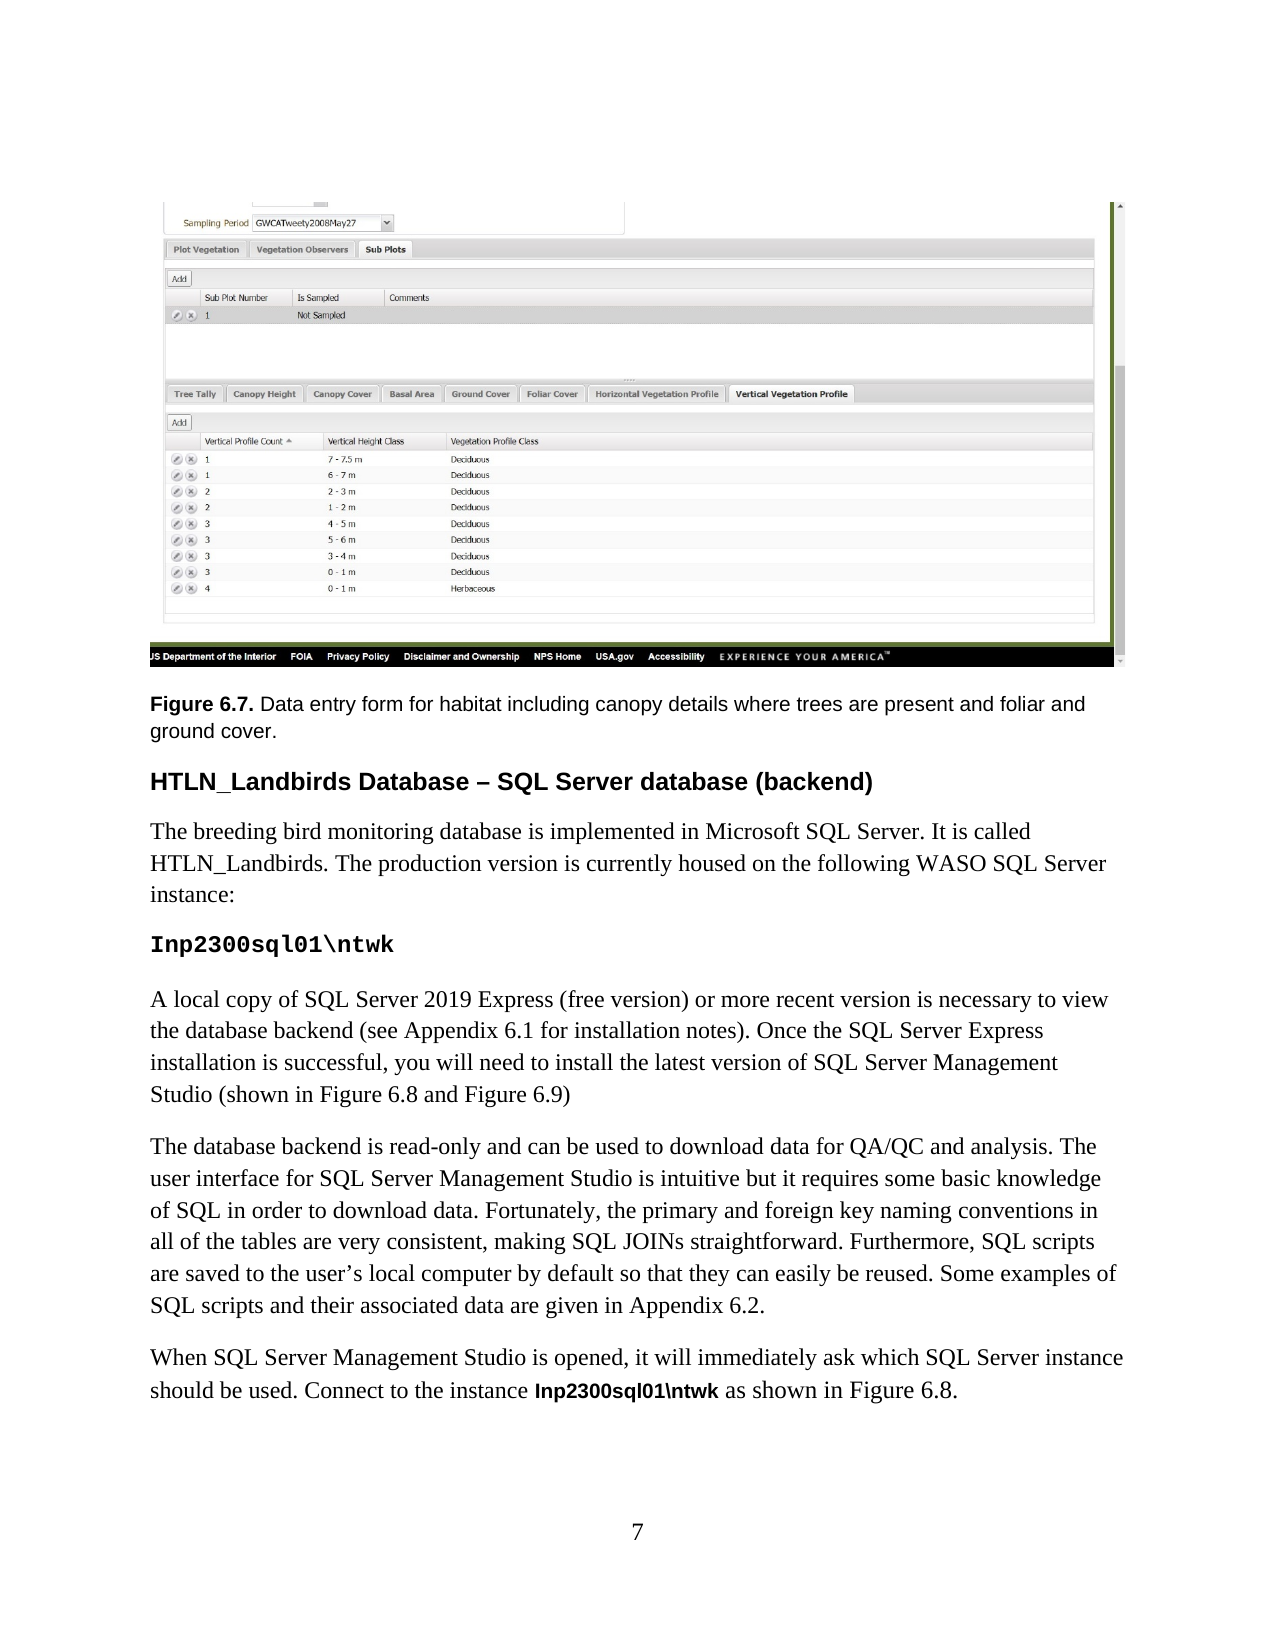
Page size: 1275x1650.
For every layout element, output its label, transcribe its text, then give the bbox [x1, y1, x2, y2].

text The breeding bird monitoring database is implemented in Microsoft SQL Server. It is called HTLN_Landbirds. The production version is currently housed on the following WASO SQL Server instance: [150, 817, 1125, 908]
text Figure 6.7. Data entry form for habitat including canopy details where trees are present and foliar and ground cover. [150, 692, 1125, 743]
text Inp2300sql01\ntwk [150, 933, 1125, 960]
text A local copy of SQL Server 2019 Express (free version) or more recent version is necessary to view the database backend (see Appendix 6.1 for installation notes). Once the SQL Server Express installation is successful, you will need to install the latest version of SQL Server Management Studio (shown in Figure 6.8 and Figure 6.9) [150, 985, 1125, 1107]
text When SQL Server Management Studio is opened, it will immediately ask which SQL Server instance should be used. Connect to the instance Inp2300sql01\ntwk as shown in Figure 6.8. [150, 1343, 1125, 1404]
text HTLN_Landbirds Database – SQL Server database (backend) [150, 767, 1125, 796]
text The database backend is read-only and can be used to download data for QA/QC and analysis. The user interface for SQL Server Management Studio is intuitive but it requires some basic knowledge of SQL in order to download data. Fortunately, the primary and foreign key naming conventions in all of the tables are very consistent, making SQL JOINs straightforward. Furthermore, SQL scripts are saved to the user’s local computer by default so that they can easily be reused. Some examples of SQL scripts and their associated data are given in Appendix 6.2. [150, 1132, 1125, 1318]
picture [150, 202, 1125, 667]
